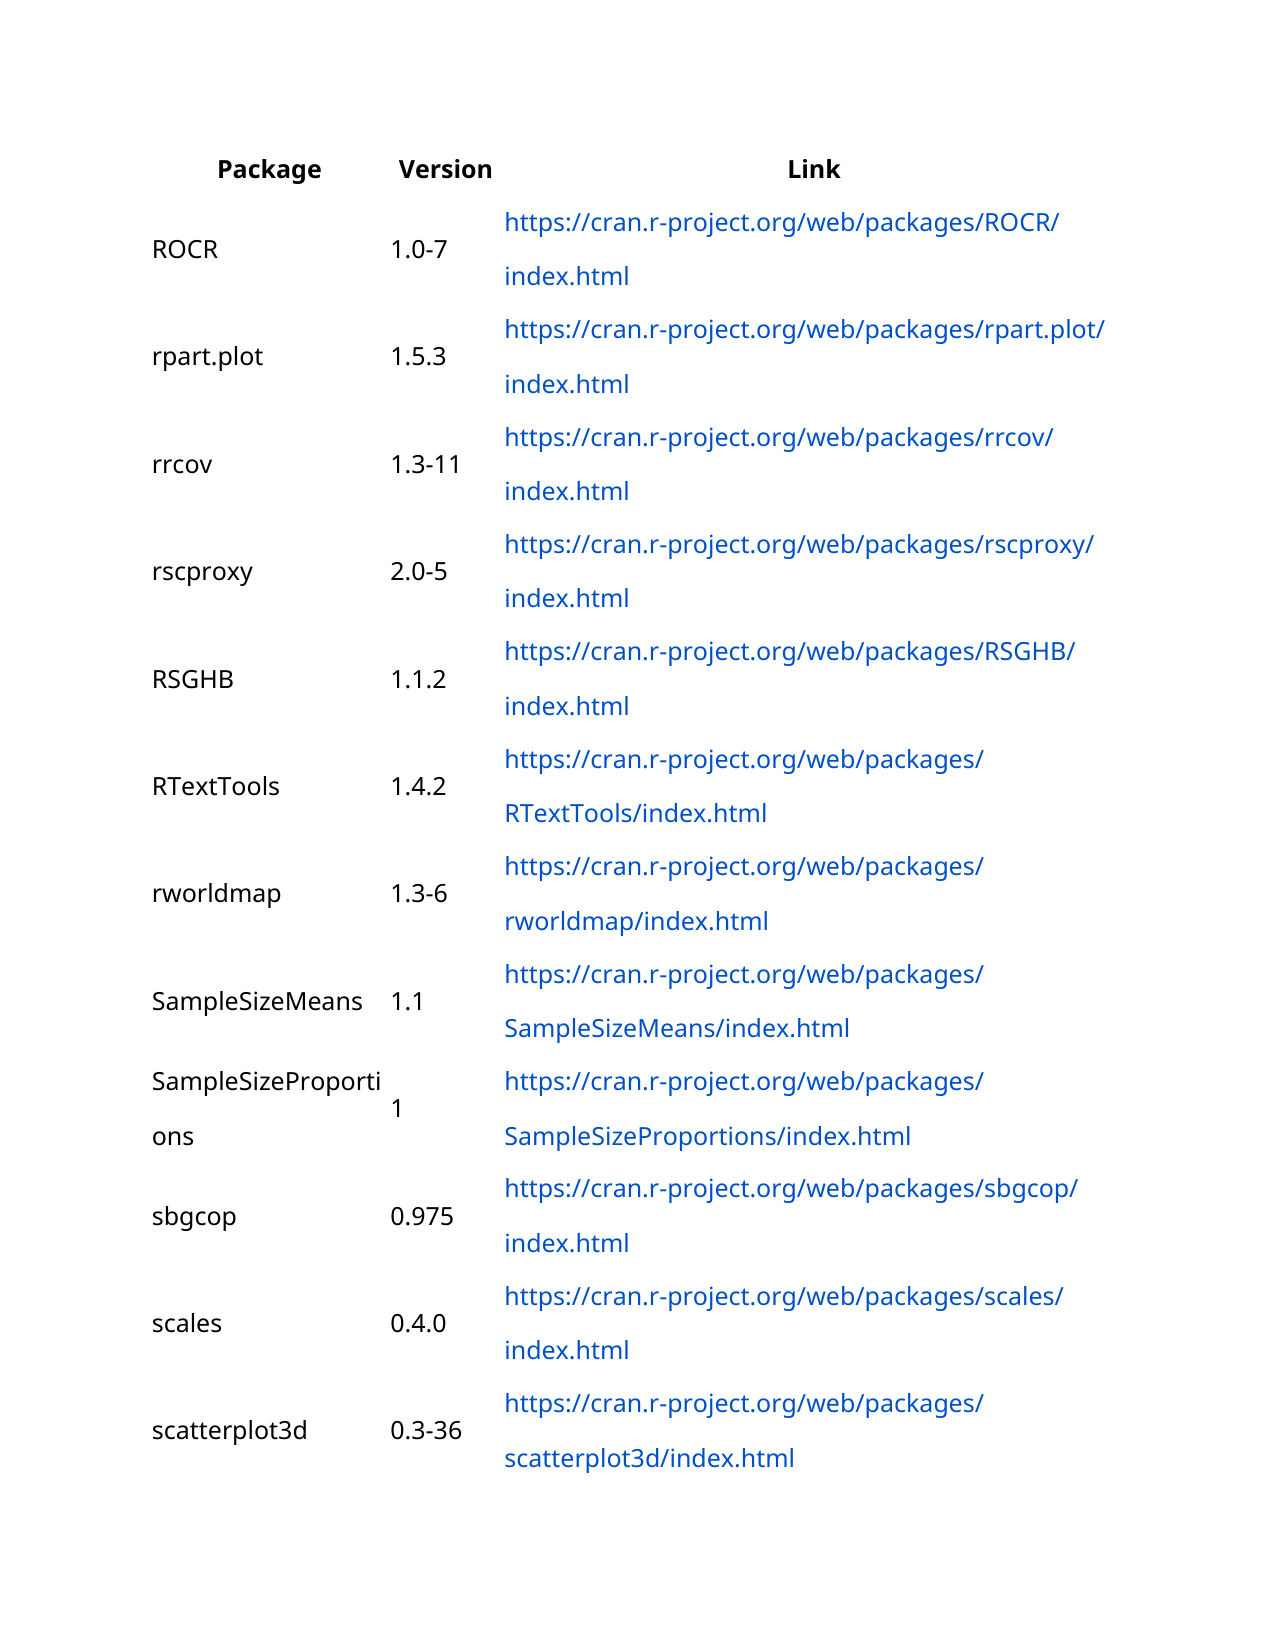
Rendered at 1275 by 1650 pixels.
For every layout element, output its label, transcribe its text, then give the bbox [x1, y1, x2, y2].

table_cell https://cran.r-project.org/web/packages/SampleSizeMeans/index.html [503, 955, 1125, 1062]
table_cell SampleSizeProportions [150, 1062, 389, 1169]
table_cell 0.975 [389, 1170, 502, 1277]
table_cell ROCR [150, 203, 389, 310]
table_cell 1.3-11 [389, 418, 502, 525]
table_cell https://cran.r-project.org/web/packages/ROCR/index.html [503, 203, 1125, 310]
table_cell https://cran.r-project.org/web/packages/rscproxy/index.html [503, 525, 1125, 632]
table_cell scatterplot3d [150, 1384, 389, 1492]
table_header Package [150, 150, 389, 203]
table_cell 1.3-6 [389, 847, 502, 955]
table_header Version [389, 150, 502, 203]
table_cell https://cran.r-project.org/web/packages/sbgcop/index.html [503, 1170, 1125, 1277]
table_cell scales [150, 1277, 389, 1384]
table_cell https://cran.r-project.org/web/packages/scatterplot3d/index.html [503, 1384, 1125, 1492]
table_cell RSGHB [150, 633, 389, 740]
table_header Link [503, 150, 1125, 203]
table_cell 1 [389, 1062, 502, 1169]
table_cell rrcov [150, 418, 389, 525]
table_cell 2.0-5 [389, 525, 502, 632]
table_cell https://cran.r-project.org/web/packages/rworldmap/index.html [503, 847, 1125, 955]
table_cell 1.0-7 [389, 203, 502, 310]
table_cell RTextTools [150, 740, 389, 847]
table_cell https://cran.r-project.org/web/packages/SampleSizeProportions/index.html [503, 1062, 1125, 1169]
table_cell 1.4.2 [389, 740, 502, 847]
table_cell 1.1 [389, 955, 502, 1062]
table_cell https://cran.r-project.org/web/packages/RTextTools/index.html [503, 740, 1125, 847]
table_cell SampleSizeMeans [150, 955, 389, 1062]
table_cell rworldmap [150, 847, 389, 955]
table_cell https://cran.r-project.org/web/packages/RSGHB/index.html [503, 633, 1125, 740]
table_cell https://cran.r-project.org/web/packages/rpart.plot/index.html [503, 310, 1125, 418]
table_cell 0.4.0 [389, 1277, 502, 1384]
table_cell https://cran.r-project.org/web/packages/rrcov/index.html [503, 418, 1125, 525]
table_cell rscproxy [150, 525, 389, 632]
table_cell https://cran.r-project.org/web/packages/scales/index.html [503, 1277, 1125, 1384]
table_cell rpart.plot [150, 310, 389, 418]
table_cell sbgcop [150, 1170, 389, 1277]
table_cell 1.5.3 [389, 310, 502, 418]
table_cell 1.1.2 [389, 633, 502, 740]
table_cell 0.3-36 [389, 1384, 502, 1492]
